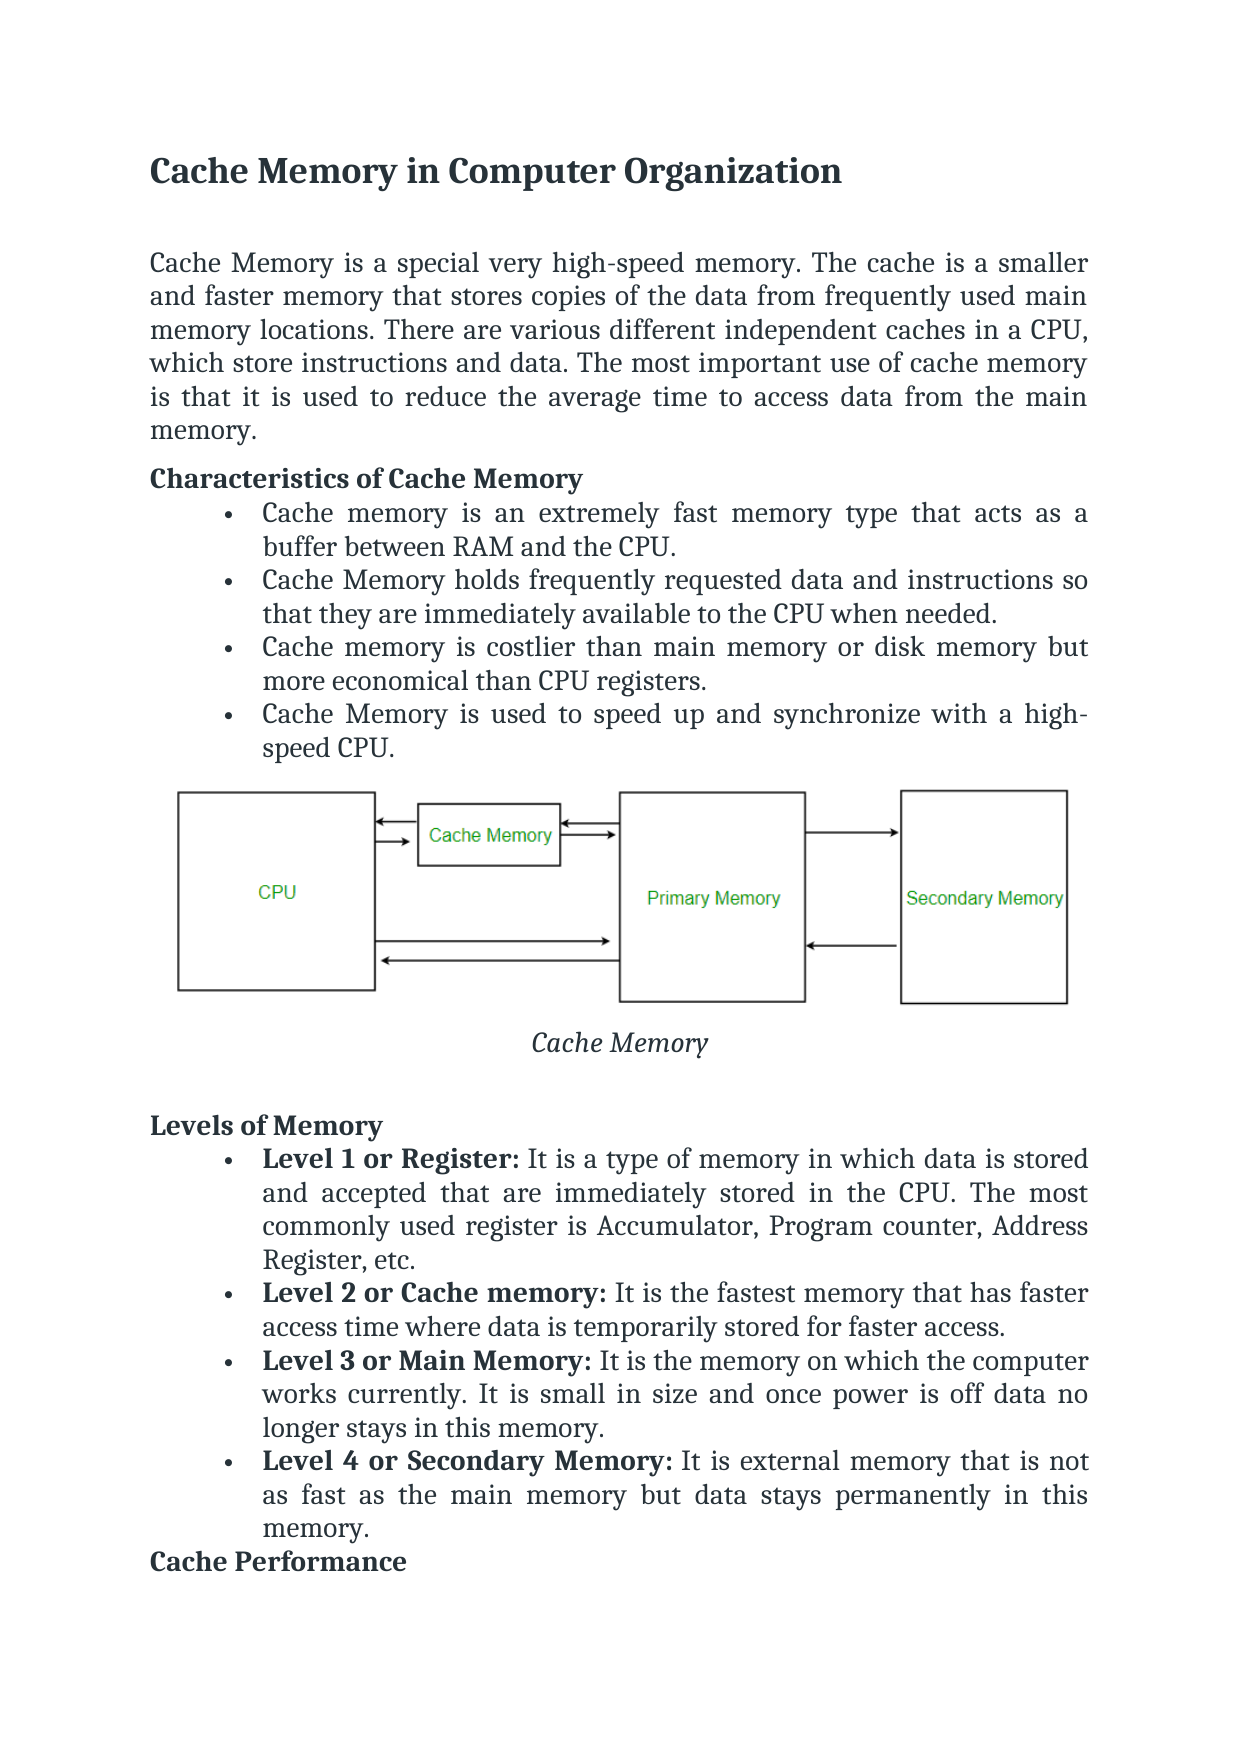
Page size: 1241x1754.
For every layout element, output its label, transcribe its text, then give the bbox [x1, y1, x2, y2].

list Cache Memory holds frequently requested data and instructions so that they are immediately available to the CPU when needed. [225, 563, 1090, 630]
picture [150, 764, 1091, 1027]
subtitle Cache Memory in Computer Organization [150, 150, 1090, 193]
text Cache Performance [150, 1545, 1090, 1578]
list Cache Memory is used to speed up and synchronize with a high-speed CPU. [225, 697, 1090, 764]
list Cache memory is costlier than main memory or disk memory but more economical than CPU registers. [225, 630, 1090, 697]
text Characteristics of Cache Memory [150, 463, 1090, 496]
text Levels of Memory [150, 1109, 1090, 1142]
list Level 4 or Secondary Memory: It is external memory that is not as fast as the main memory but data stays permanently in this memory. [225, 1444, 1090, 1545]
list Level 3 or Main Memory: It is the memory on which the computer works currently. It is small in size and once power is off data no longer stays in this memory. [225, 1344, 1090, 1444]
text Cache Memory [150, 1027, 1090, 1060]
text Cache Memory is a special very high-speed memory. The cache is a smaller and faster memory that stores copies of the data from frequently used main memory locations. There are various different independent caches in a CPU, which store instructions and data. The most important use of cache memory is that it is used to reduce the average time to access data from the main memory. [150, 246, 1090, 447]
list Cache memory is an extremely fast memory type that acts as a buffer between RAM and the CPU. [225, 496, 1090, 563]
list Level 1 or Register: It is a type of memory in which data is stored and accepted that are immediately stored in the CPU. The most commonly used register is Accumulator, Program counter, Address Register, etc. [225, 1142, 1090, 1277]
list Level 2 or Cache memory: It is the fastest memory that has faster access time where data is temporarily stored for faster access. [225, 1277, 1090, 1344]
